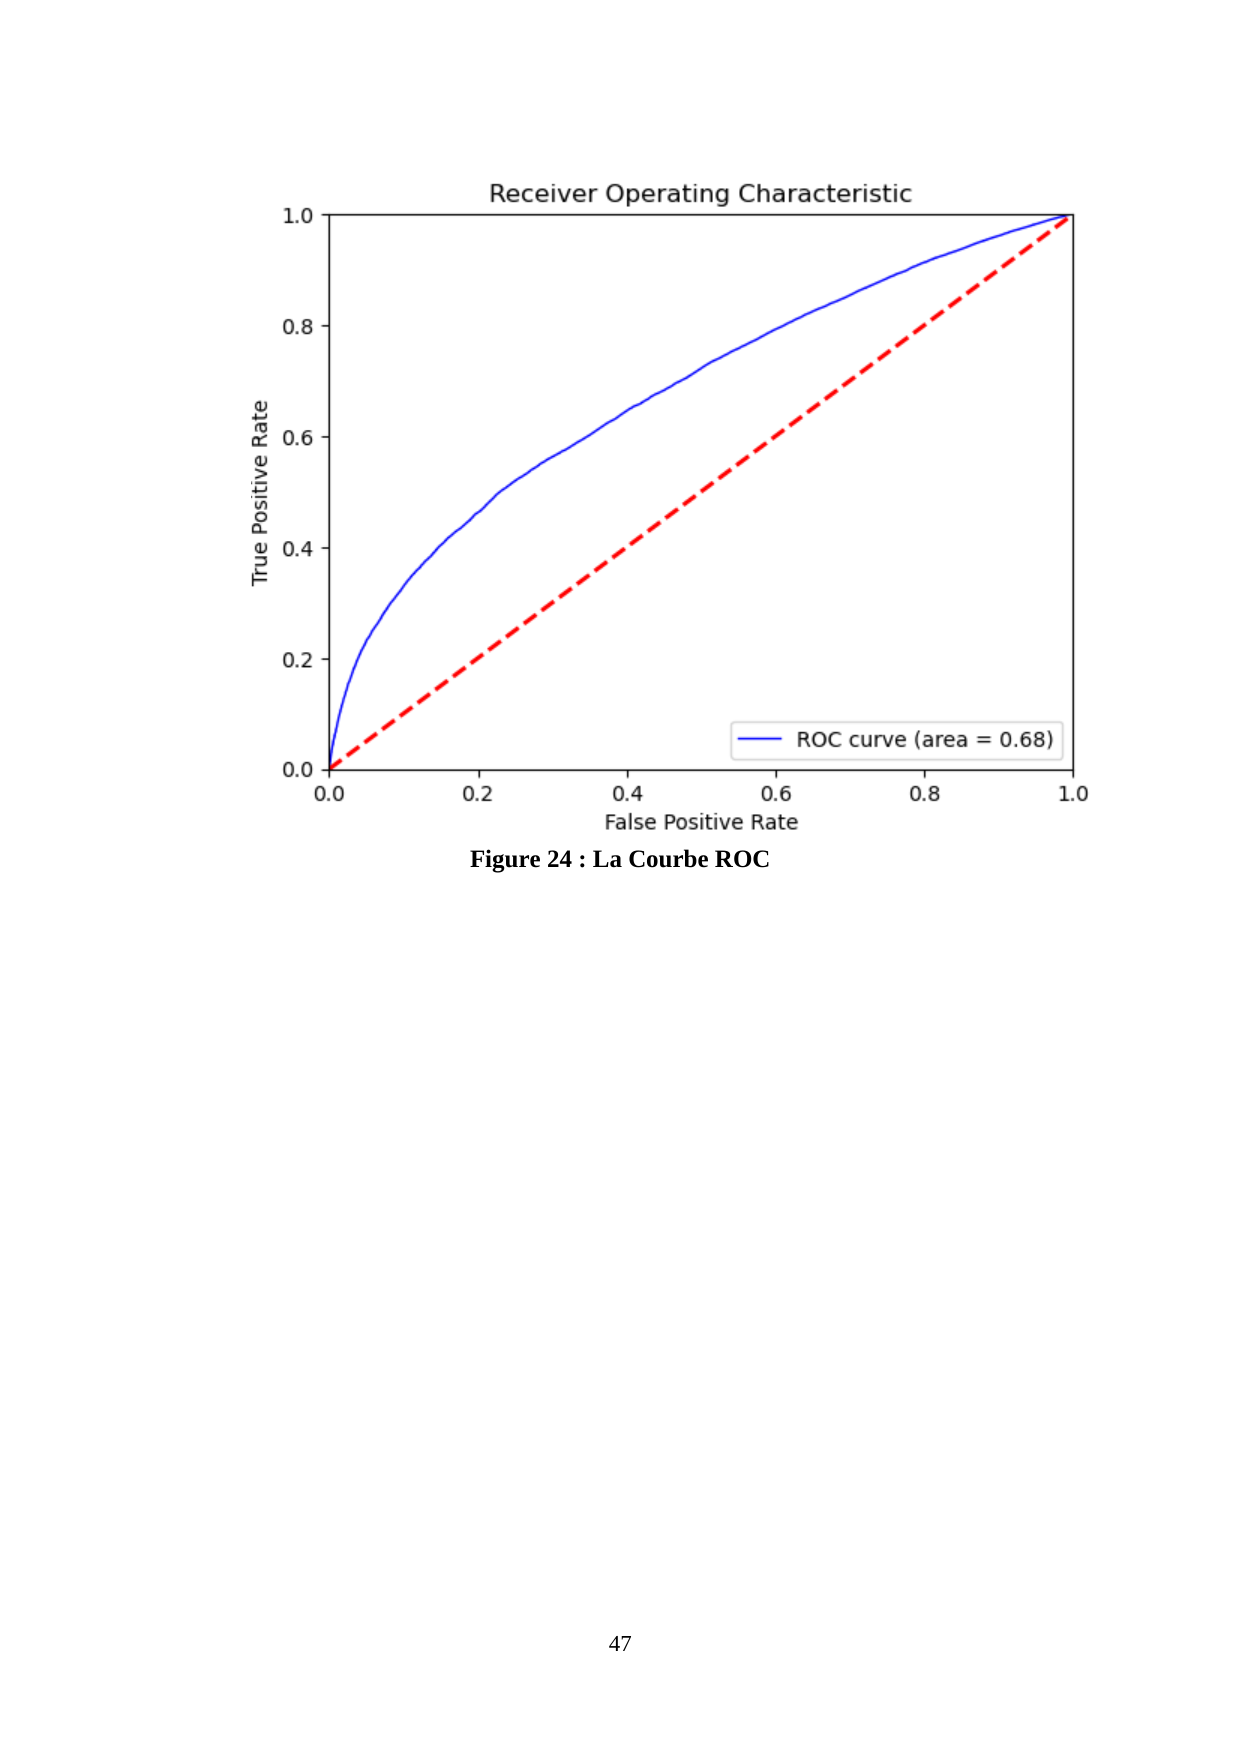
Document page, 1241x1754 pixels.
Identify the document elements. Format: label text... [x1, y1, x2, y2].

text Figure 24 : La Courbe ROC [177, 844, 1063, 873]
picture [251, 177, 1137, 832]
